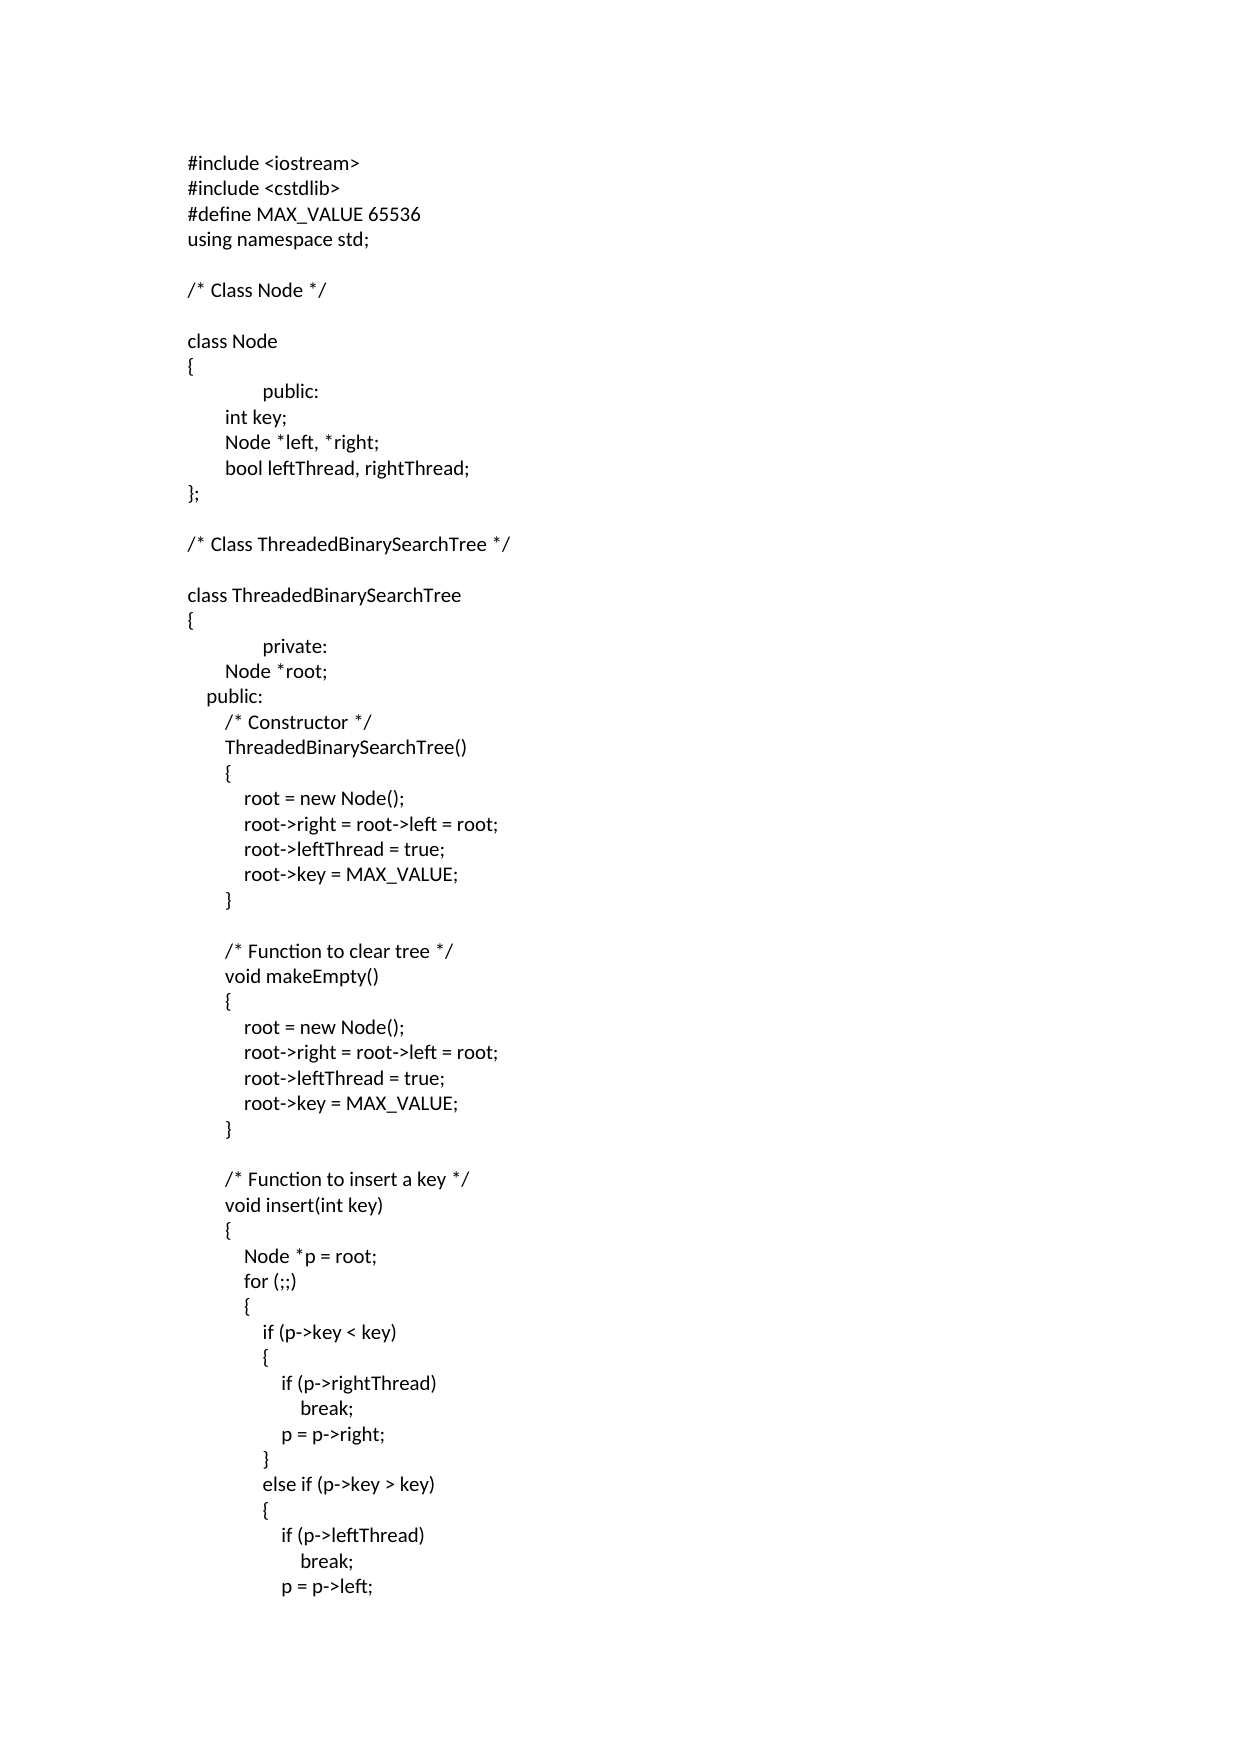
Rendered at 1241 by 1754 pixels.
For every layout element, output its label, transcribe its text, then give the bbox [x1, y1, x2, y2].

text class ThreadedBinarySearchTree [187, 582, 1053, 607]
text #include <iostream> [187, 150, 1053, 175]
text if (p->rightThread) [187, 1370, 1053, 1395]
text break; [187, 1395, 1053, 1421]
text { [187, 353, 1053, 379]
text Node *root; [187, 658, 1053, 684]
text using namespace std; [187, 226, 1053, 252]
text Node *p = root; [187, 1243, 1053, 1268]
text root->leftThread = true; [187, 1065, 1053, 1090]
text { [187, 607, 1053, 633]
text root->right = root->left = root; [187, 811, 1053, 836]
text void insert(int key) [187, 1192, 1053, 1217]
text { [187, 1217, 1053, 1243]
text /* Class Node */ [187, 277, 1053, 302]
text root->right = root->left = root; [187, 1039, 1053, 1065]
text Node *left, *right; [187, 429, 1053, 455]
text /* Function to clear tree */ [187, 938, 1053, 963]
text { [187, 1294, 1053, 1319]
text public: [187, 379, 1053, 404]
text { [187, 989, 1053, 1014]
text if (p->leftThread) [187, 1522, 1053, 1548]
text if (p->key < key) [187, 1319, 1053, 1344]
text root = new Node(); [187, 1014, 1053, 1039]
text bool leftThread, rightThread; [187, 455, 1053, 480]
text #define MAX_VALUE 65536 [187, 201, 1053, 226]
text root->key = MAX_VALUE; [187, 1090, 1053, 1116]
text int key; [187, 404, 1053, 429]
text } [187, 887, 1053, 912]
text class Node [187, 328, 1053, 353]
text break; [187, 1548, 1053, 1573]
text /* Class ThreadedBinarySearchTree */ [187, 531, 1053, 557]
text ThreadedBinarySearchTree() [187, 734, 1053, 760]
text public: [187, 684, 1053, 709]
text for (;;) [187, 1268, 1053, 1294]
text /* Constructor */ [187, 709, 1053, 734]
text { [187, 1344, 1053, 1370]
text #include <cstdlib> [187, 175, 1053, 201]
text { [187, 760, 1053, 785]
text root->leftThread = true; [187, 836, 1053, 862]
text } [187, 1446, 1053, 1472]
text }; [187, 480, 1053, 506]
text void makeEmpty() [187, 963, 1053, 989]
text { [187, 1497, 1053, 1522]
text p = p->right; [187, 1421, 1053, 1446]
text /* Function to insert a key */ [187, 1167, 1053, 1192]
text } [187, 1116, 1053, 1141]
text private: [187, 633, 1053, 658]
text root = new Node(); [187, 785, 1053, 811]
text else if (p->key > key) [187, 1472, 1053, 1497]
text p = p->left; [187, 1573, 1053, 1599]
text root->key = MAX_VALUE; [187, 862, 1053, 887]
